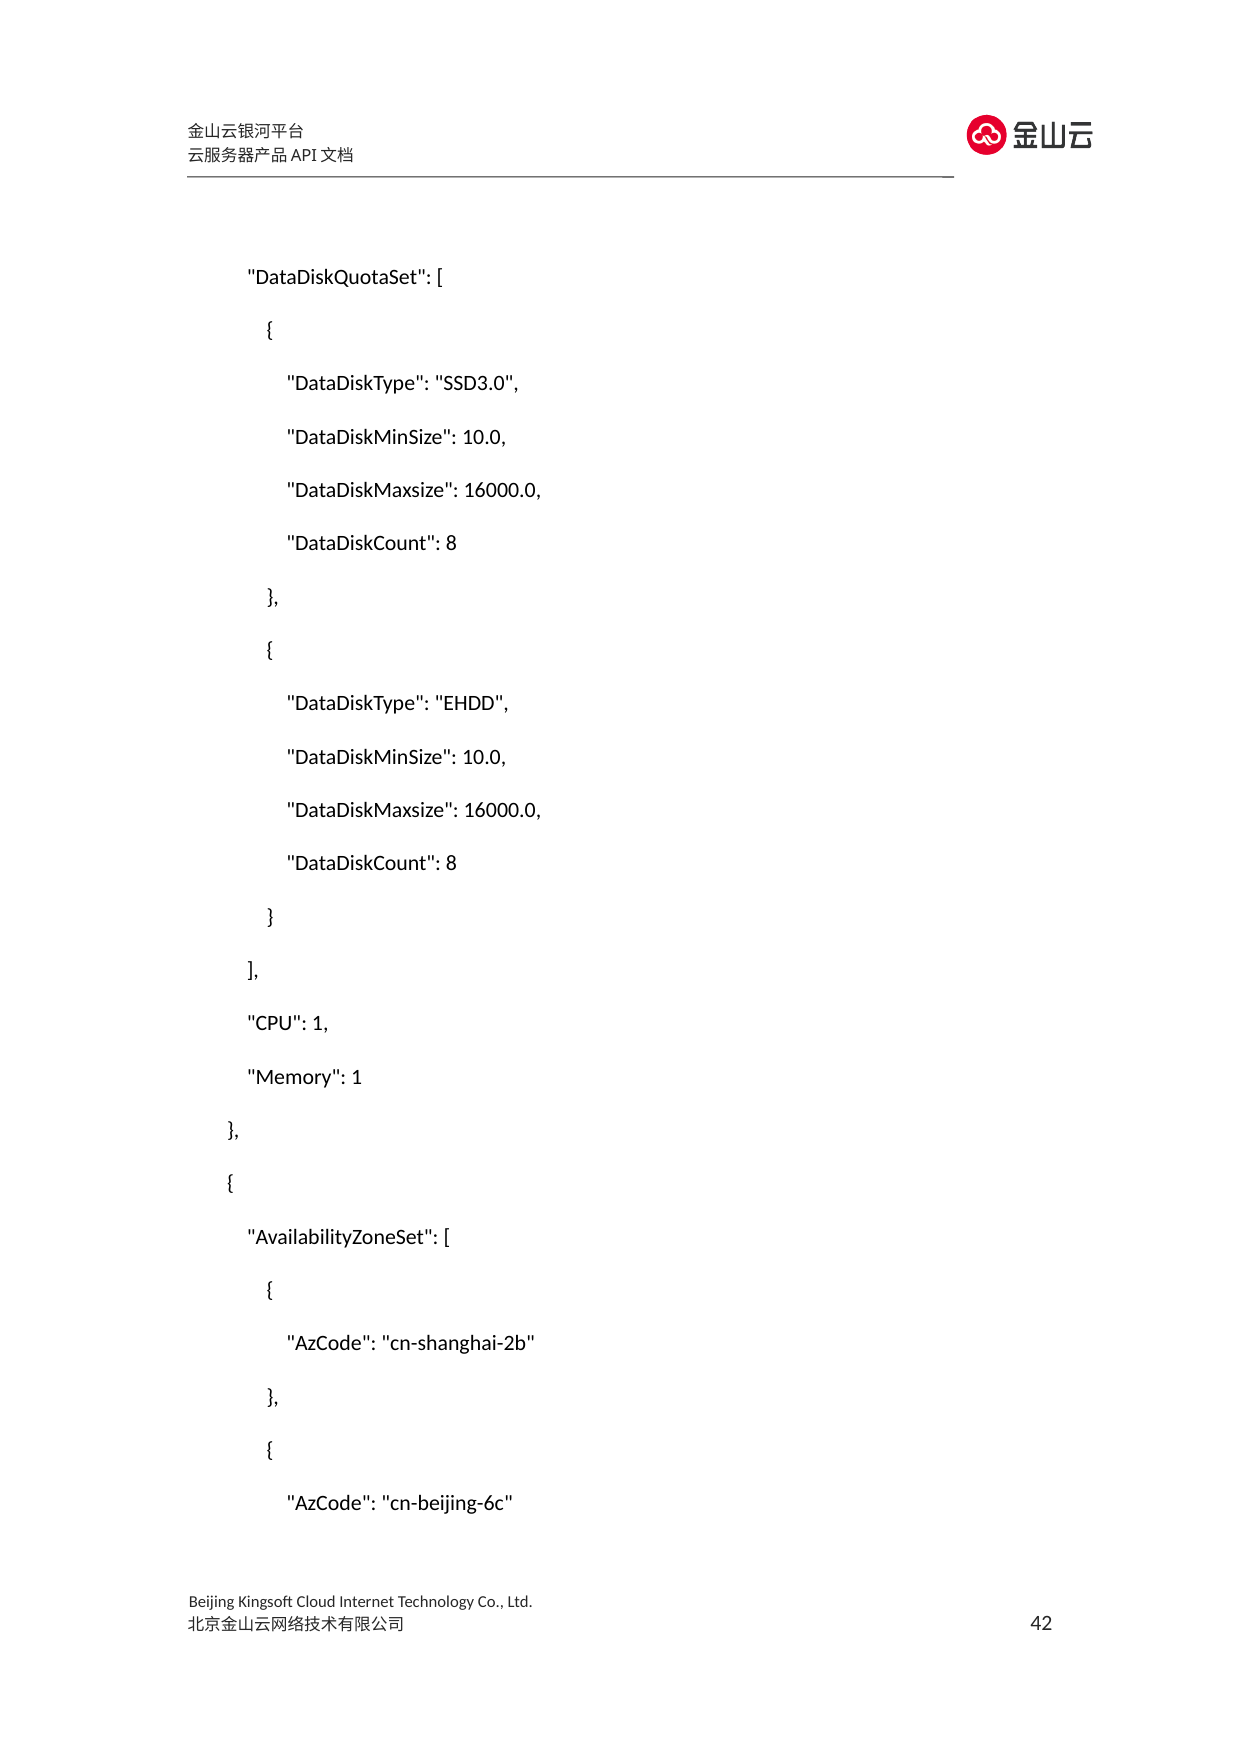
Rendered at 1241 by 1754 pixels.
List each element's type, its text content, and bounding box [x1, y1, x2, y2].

picture [966, 114, 1093, 155]
